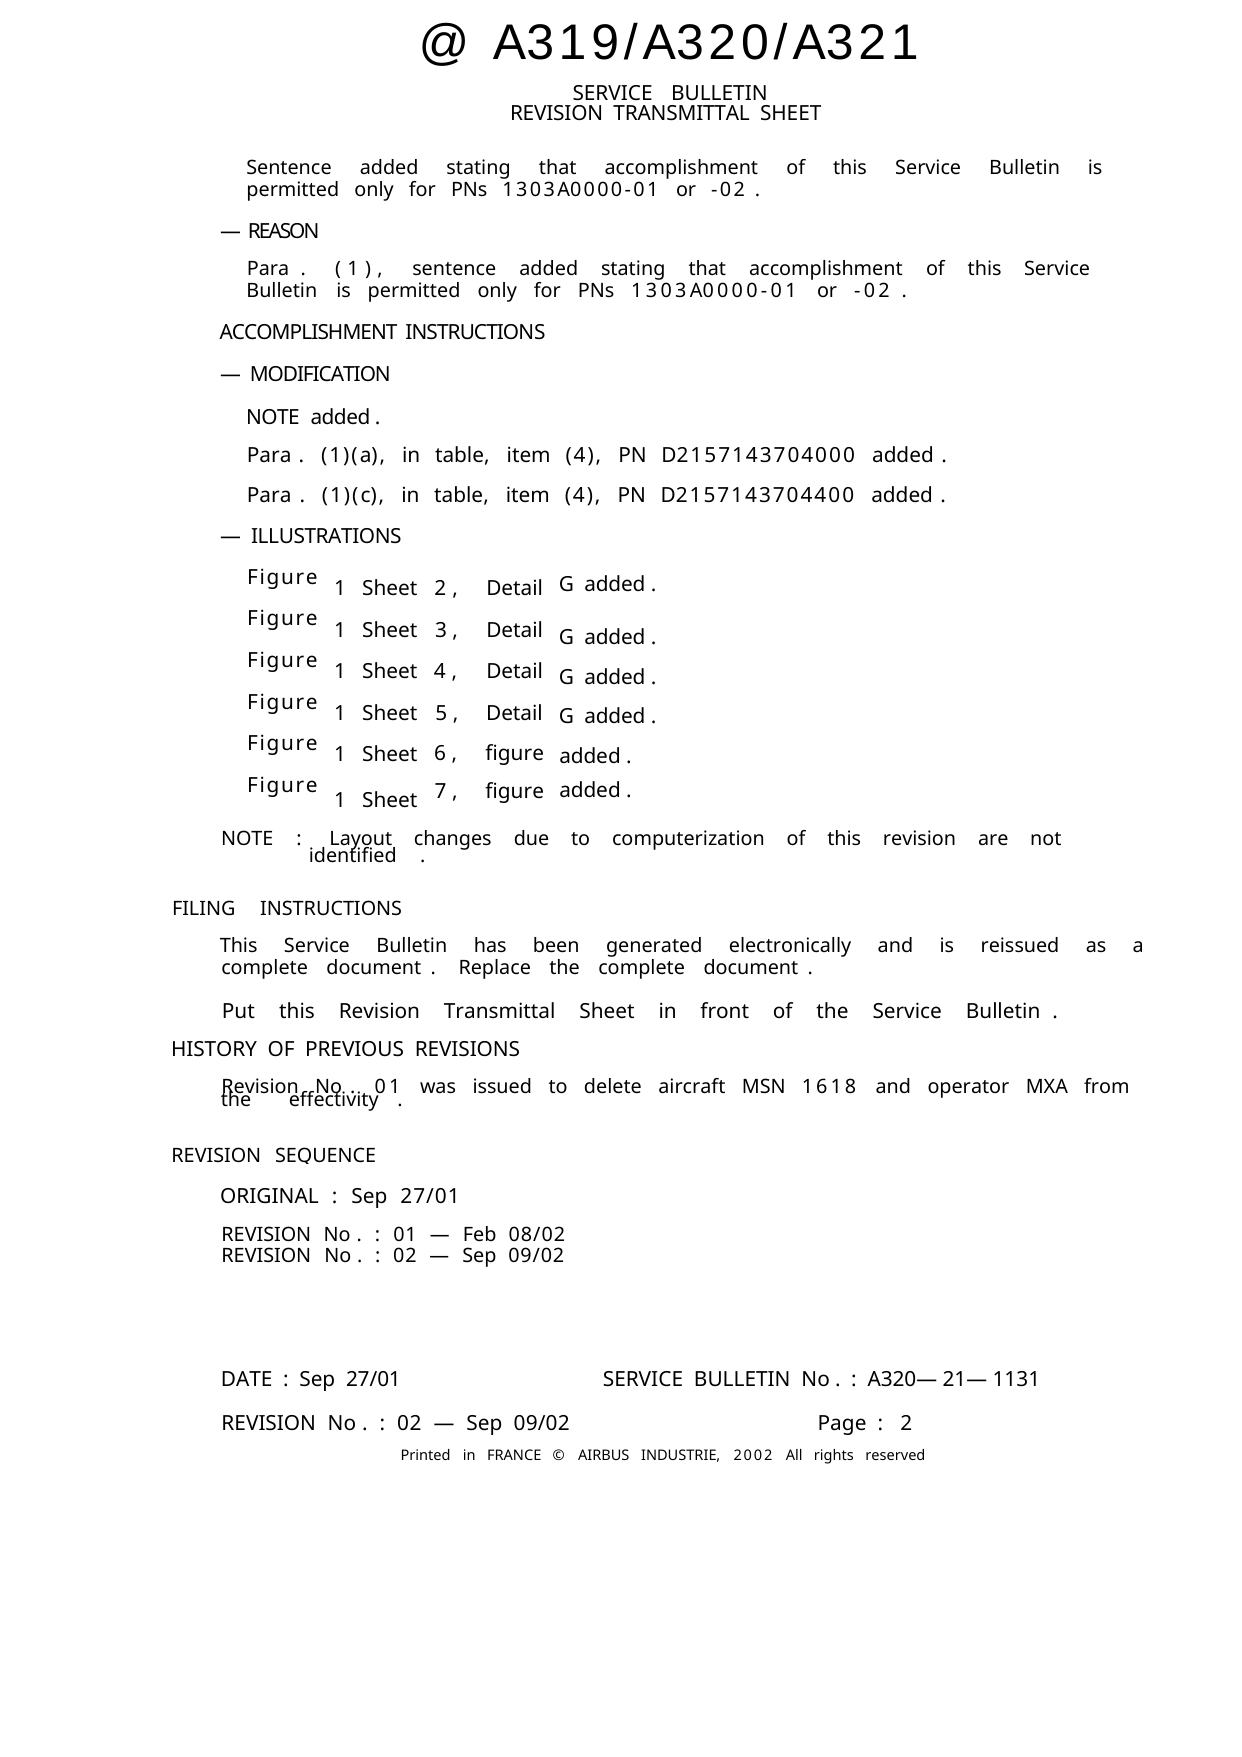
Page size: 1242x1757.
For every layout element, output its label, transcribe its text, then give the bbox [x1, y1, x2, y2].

text 7, figure [434, 783, 548, 802]
text REVISION SEQUENCE [171, 1147, 1162, 1166]
text REVISION TRANSMITTAL SHEET [510, 104, 1162, 124]
text SERVICE BULLETIN [572, 85, 1162, 104]
text ORIGINAL : Sep 27/01 [220, 1185, 1162, 1208]
text identified . [308, 849, 1162, 900]
text Sentence added stating that accomplishment of this Service Bulletin is [246, 159, 1162, 178]
text 1 Sheet [334, 662, 423, 683]
text 2, Detail [434, 579, 548, 600]
text G added . [558, 663, 1162, 689]
text G added . [558, 576, 1162, 623]
text G added . [558, 702, 1162, 729]
text Figure [247, 777, 323, 798]
text G added . [558, 623, 1162, 650]
text — MODIFICATION [220, 365, 1162, 385]
text — REASON [220, 223, 1162, 243]
text permitted only for PNs 1303A0000-01 or -02 . [246, 178, 1162, 201]
text 1 Sheet [334, 787, 423, 808]
text REVISION No . : 02 — Sep 09/02 Page : 2 [221, 1412, 1162, 1435]
text 4, Detail [433, 662, 548, 683]
text Figure [247, 610, 323, 630]
text ACCOMPLISHMENT INSTRUCTIONS [219, 323, 1162, 343]
text Figure [247, 569, 323, 588]
text Printed in FRANCE © AIRBUS INDUSTRIE, 2002 All rights reserved [400, 1449, 1162, 1463]
text NOTE added . [246, 403, 1162, 430]
text — ILLUSTRATIONS [220, 528, 1162, 548]
text 1 Sheet [334, 704, 423, 724]
text 1 Sheet [334, 746, 423, 766]
text 1 Sheet [334, 579, 423, 600]
text Para . (1), sentence added stating that accomplishment of this Service [247, 260, 1162, 279]
text 3, Detail [435, 621, 548, 641]
text Figure [247, 735, 323, 754]
text 5, Detail [435, 704, 548, 724]
text added . [559, 742, 1162, 769]
text added . [559, 782, 1162, 801]
text Bulletin is permitted only for PNs 1303A0000-01 or -02 . [246, 279, 1162, 301]
text 6, figure [434, 742, 548, 764]
text This Service Bulletin has been generated electronically and is reissued as a [219, 938, 1162, 957]
text Revision No . 01 was issued to delete aircraft MSN 1618 and operator MXA from [221, 1078, 1162, 1097]
text Figure [247, 652, 323, 671]
text Put this Revision Transmittal Sheet in front of the Service Bulletin . [222, 997, 1162, 1023]
text Para . (1)(a), in table, item (4), PN D2157143704000 added . [247, 443, 1162, 467]
text Figure [247, 694, 323, 713]
text FILING INSTRUCTIONS [172, 900, 1162, 919]
text the effectivity . [221, 1097, 1162, 1147]
text DATE : Sep 27/01 SERVICE BULLETIN No . : A320— 21— 1131 [221, 1368, 1162, 1391]
text Para . (1)(c), in table, item (4), PN D2157143704400 added . [247, 483, 1162, 507]
text complete document . Replace the complete document . [221, 957, 1162, 979]
text NOTE : Layout changes due to computerization of this revision are not [221, 831, 1162, 849]
text 1 Sheet [334, 621, 423, 641]
text REVISION No . : 01 — Feb 08/02 [221, 1226, 1162, 1245]
text HISTORY OF PREVIOUS REVISIONS [171, 1040, 1162, 1060]
text @ A319/A320/A321 [418, 26, 1162, 68]
text REVISION No . : 02 — Sep 09/02 [221, 1245, 1162, 1267]
